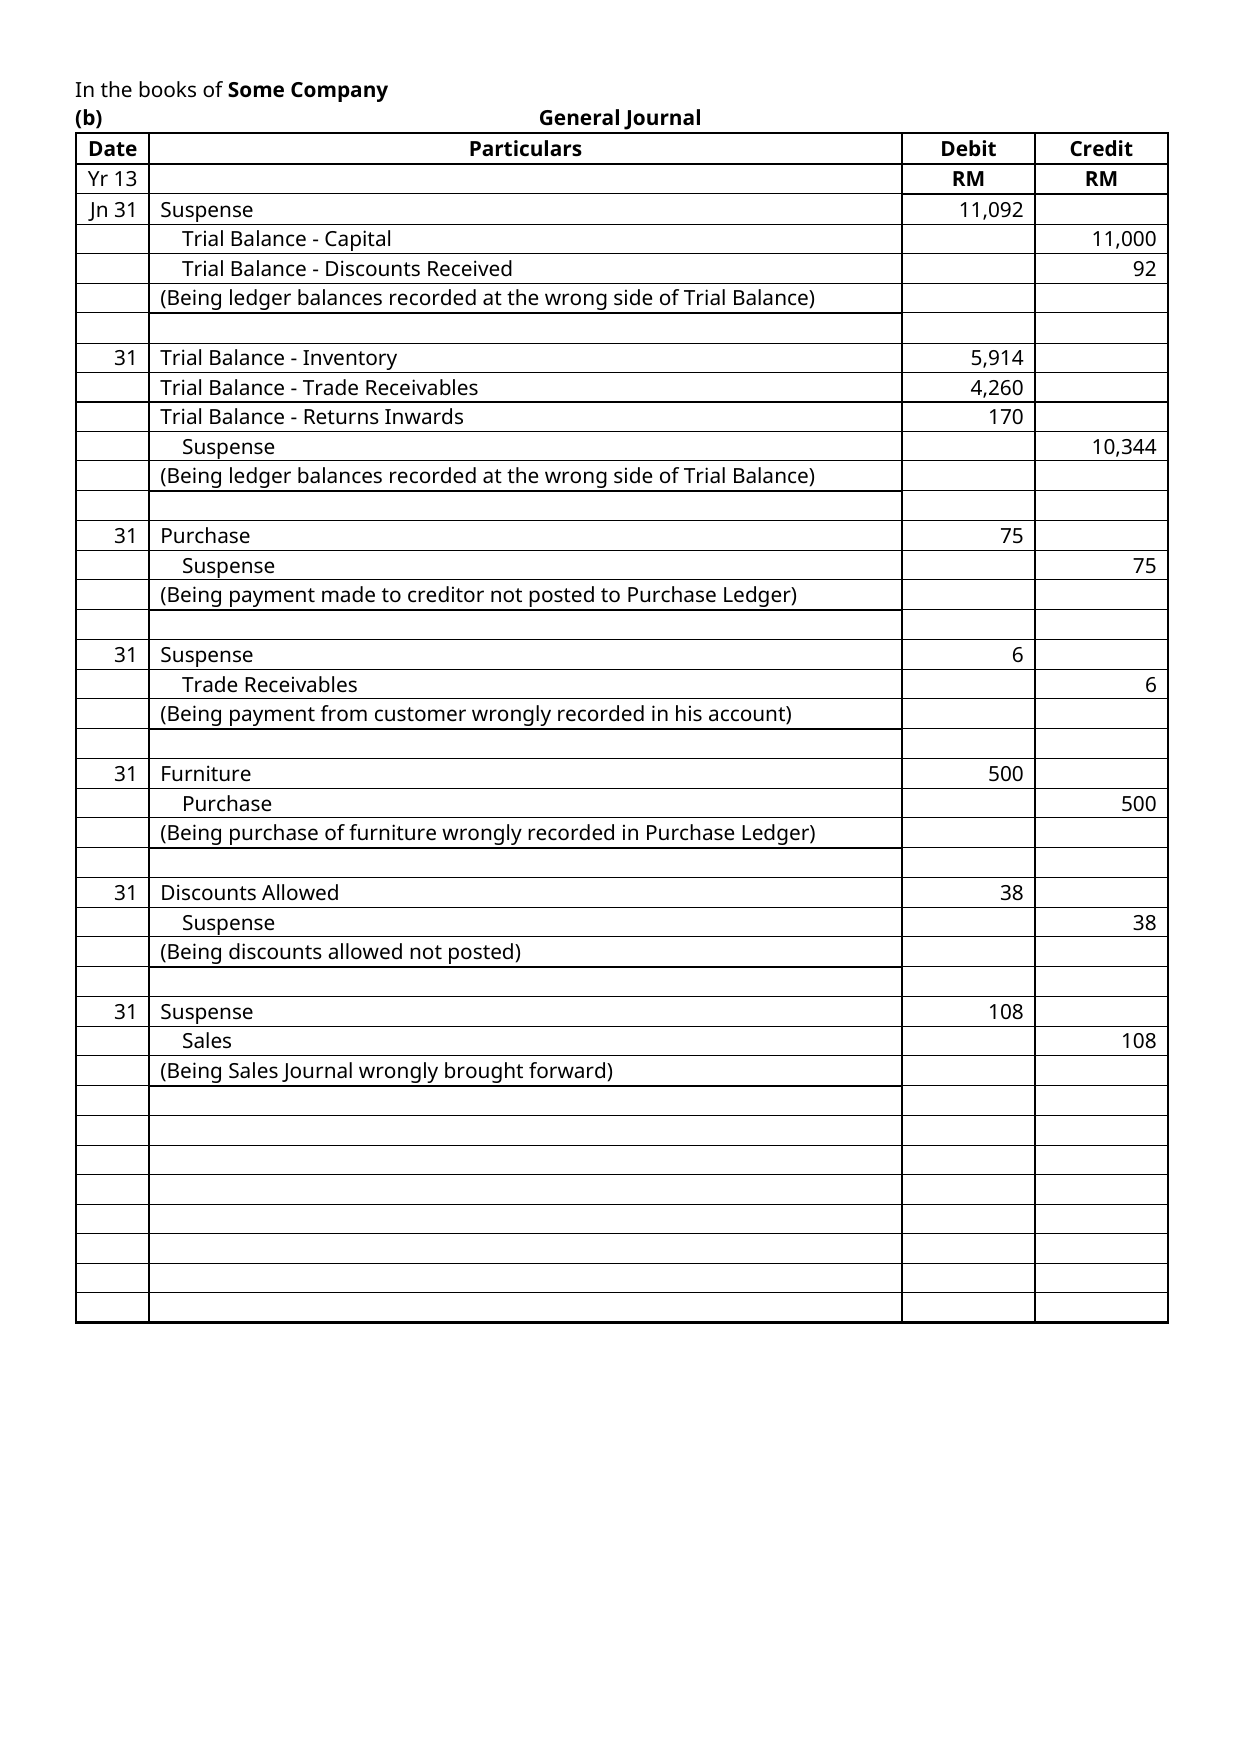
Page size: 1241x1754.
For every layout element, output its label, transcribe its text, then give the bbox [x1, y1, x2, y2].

table_cell [150, 968, 901, 996]
table_cell Yr 13 [77, 165, 148, 193]
table_cell [77, 937, 148, 966]
table_cell [1036, 1175, 1167, 1203]
table_cell [1036, 610, 1167, 639]
table_cell [1036, 1205, 1167, 1233]
table_cell [903, 313, 1034, 342]
table_cell [1036, 1234, 1167, 1262]
table_cell [77, 967, 148, 996]
table_cell 11,000 [1036, 225, 1167, 253]
table_cell Trial Balance - Trade Receivables [150, 373, 901, 401]
table_cell [1036, 521, 1167, 550]
table_cell [150, 730, 901, 758]
table_cell 500 [903, 759, 1034, 788]
table_header Particulars [150, 134, 901, 162]
table_cell [903, 284, 1034, 312]
table_cell RM [903, 165, 1034, 193]
table_cell Discounts Allowed [150, 878, 901, 907]
table_cell [1036, 403, 1167, 431]
table_cell 500 [1036, 789, 1167, 817]
table_cell [77, 818, 148, 847]
table_cell [150, 1234, 901, 1262]
table_cell 6 [1036, 670, 1167, 698]
table_cell (Being Sales Journal wrongly brought forward) [150, 1056, 901, 1084]
table_cell 4,260 [903, 373, 1034, 401]
table_cell Purchase [150, 789, 901, 817]
table_cell Jn 31 [77, 194, 148, 223]
table_cell [903, 818, 1034, 847]
table_cell Suspense [150, 194, 901, 223]
table_cell [1036, 461, 1167, 490]
table_cell Sales [150, 1027, 901, 1055]
table_cell 75 [1036, 551, 1167, 579]
table_cell [77, 461, 148, 490]
table_cell [1036, 1293, 1167, 1321]
table_cell [1036, 937, 1167, 966]
table_cell [77, 1264, 148, 1292]
table_cell [150, 165, 901, 193]
table_cell [1036, 491, 1167, 520]
table_cell [77, 580, 148, 609]
table_cell RM [1036, 165, 1167, 193]
table_cell [1036, 818, 1167, 847]
table_cell [903, 254, 1034, 282]
table_cell 31 [77, 997, 148, 1026]
table_cell [903, 967, 1034, 996]
table_cell 108 [903, 997, 1034, 1026]
table_cell [903, 491, 1034, 520]
table_cell 31 [77, 344, 148, 372]
table_cell [77, 729, 148, 758]
table_cell [903, 610, 1034, 639]
table_cell [150, 1293, 901, 1321]
table_cell [903, 551, 1034, 579]
table_cell [77, 373, 148, 401]
table_cell [1036, 729, 1167, 758]
table_cell 10,344 [1036, 432, 1167, 460]
table_header Date [77, 134, 148, 162]
table_cell [1036, 640, 1167, 669]
text (b) General Journal [75, 103, 1165, 132]
table_cell [77, 254, 148, 282]
table_cell [77, 789, 148, 817]
table_cell [1036, 1056, 1167, 1084]
table_cell [1036, 967, 1167, 996]
table_cell [903, 225, 1034, 253]
table_cell [77, 403, 148, 431]
table_cell [903, 1027, 1034, 1055]
table_cell [1036, 1146, 1167, 1174]
table_cell [1036, 1086, 1167, 1115]
table_cell [1036, 699, 1167, 728]
table_cell [1036, 1264, 1167, 1292]
table_cell 31 [77, 640, 148, 669]
table_cell [150, 314, 901, 342]
table_cell Trade Receivables [150, 670, 901, 698]
table_cell [903, 461, 1034, 490]
table_cell [1036, 195, 1167, 223]
table_cell Trial Balance - Capital [150, 225, 901, 253]
table_cell [150, 492, 901, 520]
table_cell [903, 789, 1034, 817]
table_cell [77, 848, 148, 877]
table_cell [77, 491, 148, 520]
table_cell [903, 729, 1034, 758]
table_cell [903, 848, 1034, 877]
table_cell [903, 1293, 1034, 1321]
table_cell [903, 1056, 1034, 1084]
table_cell [150, 849, 901, 877]
table_cell [1036, 580, 1167, 609]
table_cell (Being ledger balances recorded at the wrong side of Trial Balance) [150, 461, 901, 490]
table_cell [1036, 759, 1167, 788]
table_cell Furniture [150, 759, 901, 788]
table_cell [903, 580, 1034, 609]
table_cell (Being payment made to creditor not posted to Purchase Ledger) [150, 580, 901, 609]
text In the books of Some Company [75, 75, 1165, 103]
table_cell [77, 432, 148, 460]
table_cell [150, 1264, 901, 1292]
table_cell [903, 1234, 1034, 1262]
table_cell [150, 1205, 901, 1233]
table_cell [903, 432, 1034, 460]
table_cell 31 [77, 878, 148, 907]
table_cell [150, 1146, 901, 1174]
table_header Credit [1036, 134, 1167, 162]
table_cell [77, 284, 148, 312]
table_cell [903, 1205, 1034, 1233]
table_cell 31 [77, 759, 148, 788]
table_cell 5,914 [903, 344, 1034, 372]
table_cell [150, 611, 901, 639]
table_cell 108 [1036, 1027, 1167, 1055]
table_cell Trial Balance - Discounts Received [150, 254, 901, 282]
table_cell [903, 1116, 1034, 1144]
table_cell 92 [1036, 254, 1167, 282]
table_cell (Being payment from customer wrongly recorded in his account) [150, 699, 901, 728]
table_cell [903, 1146, 1034, 1174]
table_cell [1036, 284, 1167, 312]
table_cell [77, 1293, 148, 1321]
table_cell [903, 1264, 1034, 1292]
table_cell [1036, 313, 1167, 342]
table_cell [903, 670, 1034, 698]
table_cell [77, 1027, 148, 1055]
table_cell [77, 225, 148, 253]
table_cell [77, 1175, 148, 1203]
table_cell Trial Balance - Inventory [150, 344, 901, 372]
table_cell [77, 1205, 148, 1233]
table_cell [903, 1175, 1034, 1203]
table_cell [77, 1086, 148, 1115]
table_cell Suspense [150, 908, 901, 936]
table_cell 170 [903, 403, 1034, 431]
table_cell [150, 1116, 901, 1144]
table_cell Purchase [150, 521, 901, 550]
table_cell Suspense [150, 551, 901, 579]
table_cell 38 [1036, 908, 1167, 936]
table_cell 75 [903, 521, 1034, 550]
table_cell [77, 1234, 148, 1262]
table_cell Trial Balance - Returns Inwards [150, 403, 901, 431]
table_cell Suspense [150, 640, 901, 669]
table_cell Suspense [150, 432, 901, 460]
table_cell (Being ledger balances recorded at the wrong side of Trial Balance) [150, 284, 901, 312]
table_cell [77, 1116, 148, 1144]
table_cell [903, 908, 1034, 936]
table_cell [1036, 997, 1167, 1026]
table_cell [77, 908, 148, 936]
table_cell (Being discounts allowed not posted) [150, 937, 901, 966]
table_cell [77, 1146, 148, 1174]
table_cell [77, 1056, 148, 1084]
table_cell 31 [77, 521, 148, 550]
table_cell [903, 1086, 1034, 1115]
table_cell [77, 313, 148, 342]
table_cell [77, 610, 148, 639]
table_cell [77, 551, 148, 579]
table_cell [903, 699, 1034, 728]
table_cell [903, 937, 1034, 966]
table_cell [1036, 878, 1167, 907]
table_cell [1036, 373, 1167, 401]
table_cell 38 [903, 878, 1034, 907]
table_cell [150, 1087, 901, 1115]
table_cell 6 [903, 640, 1034, 669]
table_cell [1036, 1116, 1167, 1144]
table_cell [150, 1175, 901, 1203]
table_cell 11,092 [903, 195, 1034, 223]
table_cell Suspense [150, 997, 901, 1026]
table_cell [1036, 344, 1167, 372]
table_cell (Being purchase of furniture wrongly recorded in Purchase Ledger) [150, 818, 901, 847]
table_cell [77, 670, 148, 698]
table_cell [77, 699, 148, 728]
table_cell [1036, 848, 1167, 877]
table_header Debit [903, 134, 1034, 162]
